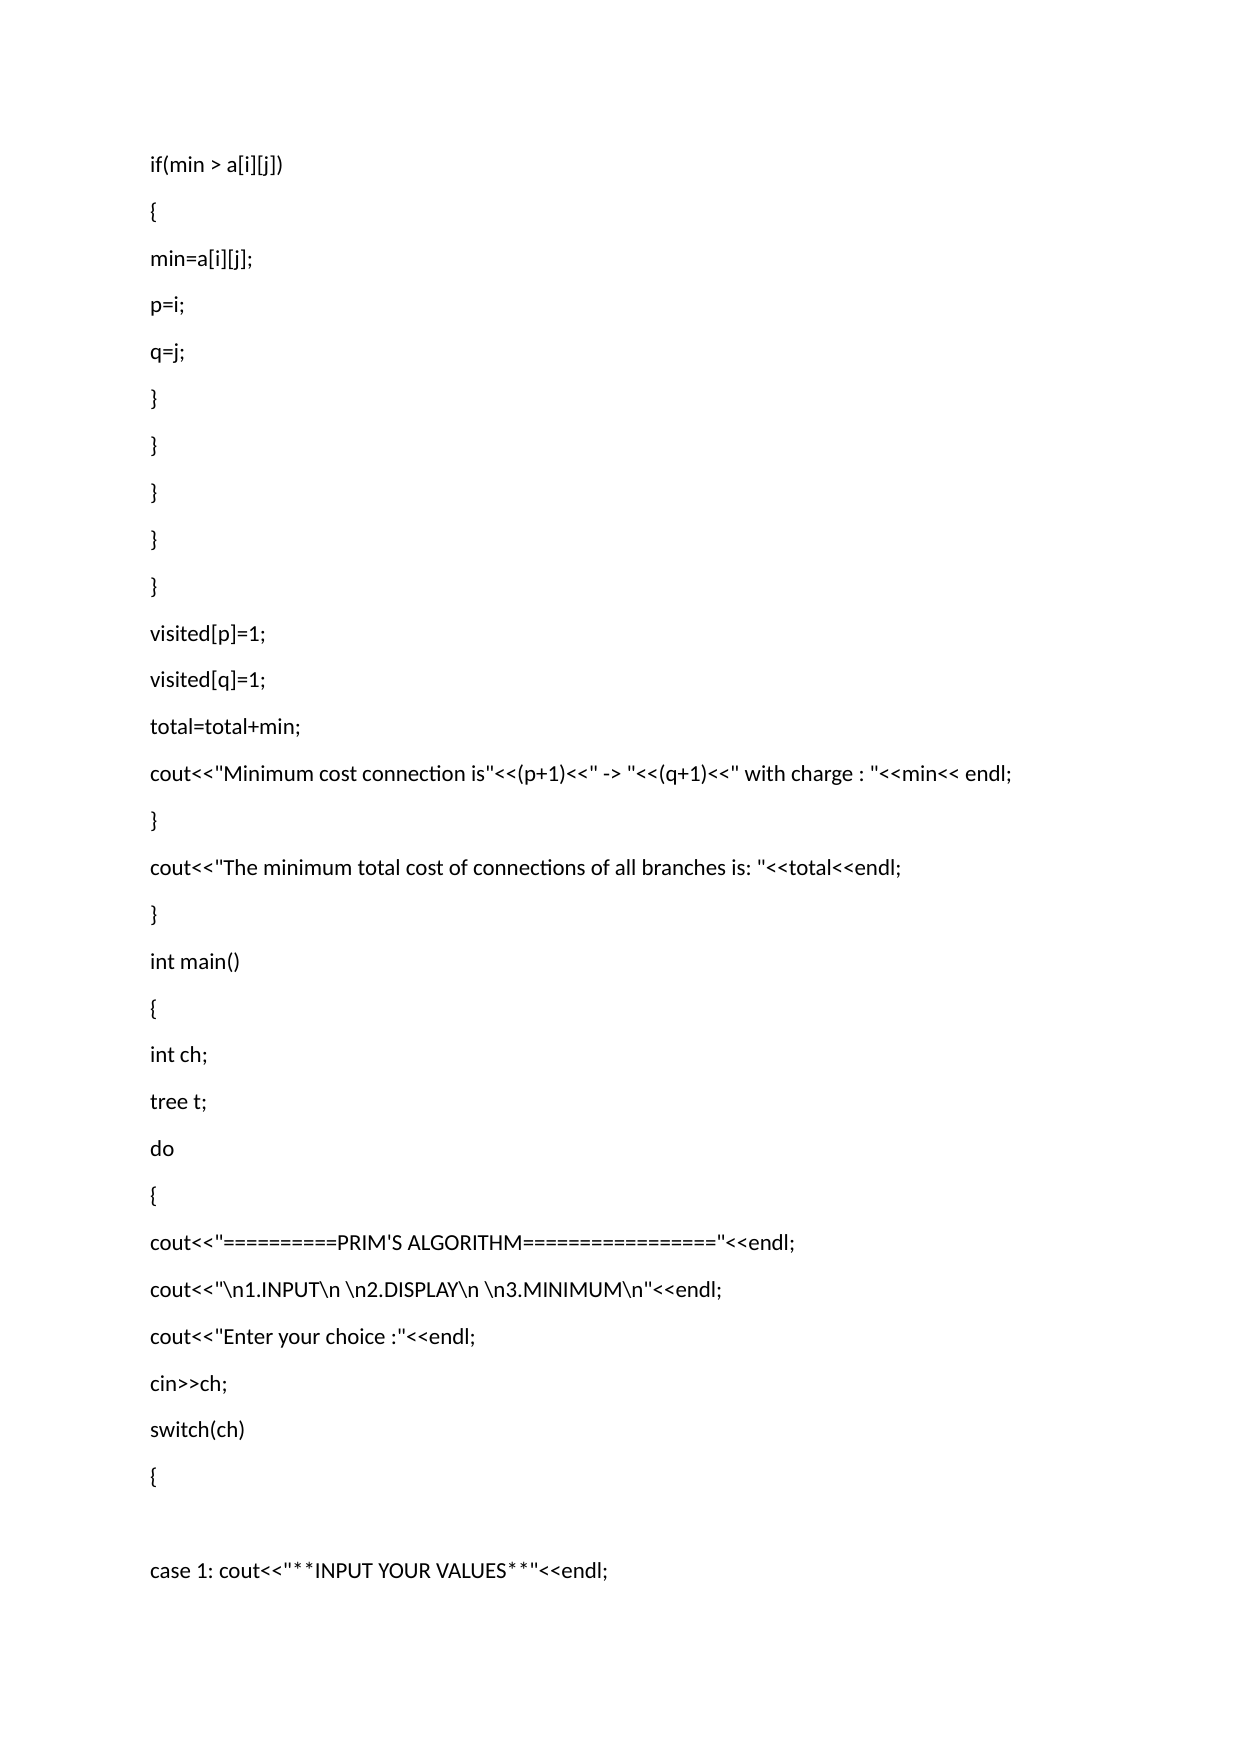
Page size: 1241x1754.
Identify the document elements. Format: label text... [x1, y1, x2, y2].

text } [150, 525, 1090, 553]
text int ch; [150, 1041, 1090, 1069]
text { [150, 197, 1090, 225]
text cout<<"Minimum cost connection is"<<(p+1)<<" -> "<<(q+1)<<" with charge : "<<min<< endl; [150, 759, 1090, 787]
text { [150, 1181, 1090, 1209]
text do [150, 1134, 1090, 1162]
text { [150, 994, 1090, 1022]
text case 1: cout<<"**INPUT YOUR VALUES**"<<endl; [150, 1556, 1090, 1584]
text int main() [150, 947, 1090, 975]
text } [150, 478, 1090, 506]
text p=i; [150, 291, 1090, 319]
text q=j; [150, 337, 1090, 366]
text switch(ch) [150, 1416, 1090, 1444]
text tree t; [150, 1087, 1090, 1116]
text } [150, 572, 1090, 600]
text } [150, 806, 1090, 834]
text cout<<"==========PRIM'S ALGORITHM================="<<endl; [150, 1228, 1090, 1256]
text } [150, 384, 1090, 412]
text cout<<"\n1.INPUT\n \n2.DISPLAY\n \n3.MINIMUM\n"<<endl; [150, 1275, 1090, 1303]
text visited[p]=1; [150, 619, 1090, 647]
text } [150, 900, 1090, 928]
text total=total+min; [150, 712, 1090, 741]
text { [150, 1462, 1090, 1491]
text if(min > a[i][j]) [150, 150, 1090, 178]
text cout<<"The minimum total cost of connections of all branches is: "<<total<<endl; [150, 853, 1090, 881]
text cout<<"Enter your choice :"<<endl; [150, 1322, 1090, 1350]
text cin>>ch; [150, 1369, 1090, 1397]
text } [150, 431, 1090, 459]
text visited[q]=1; [150, 666, 1090, 694]
text min=a[i][j]; [150, 244, 1090, 272]
